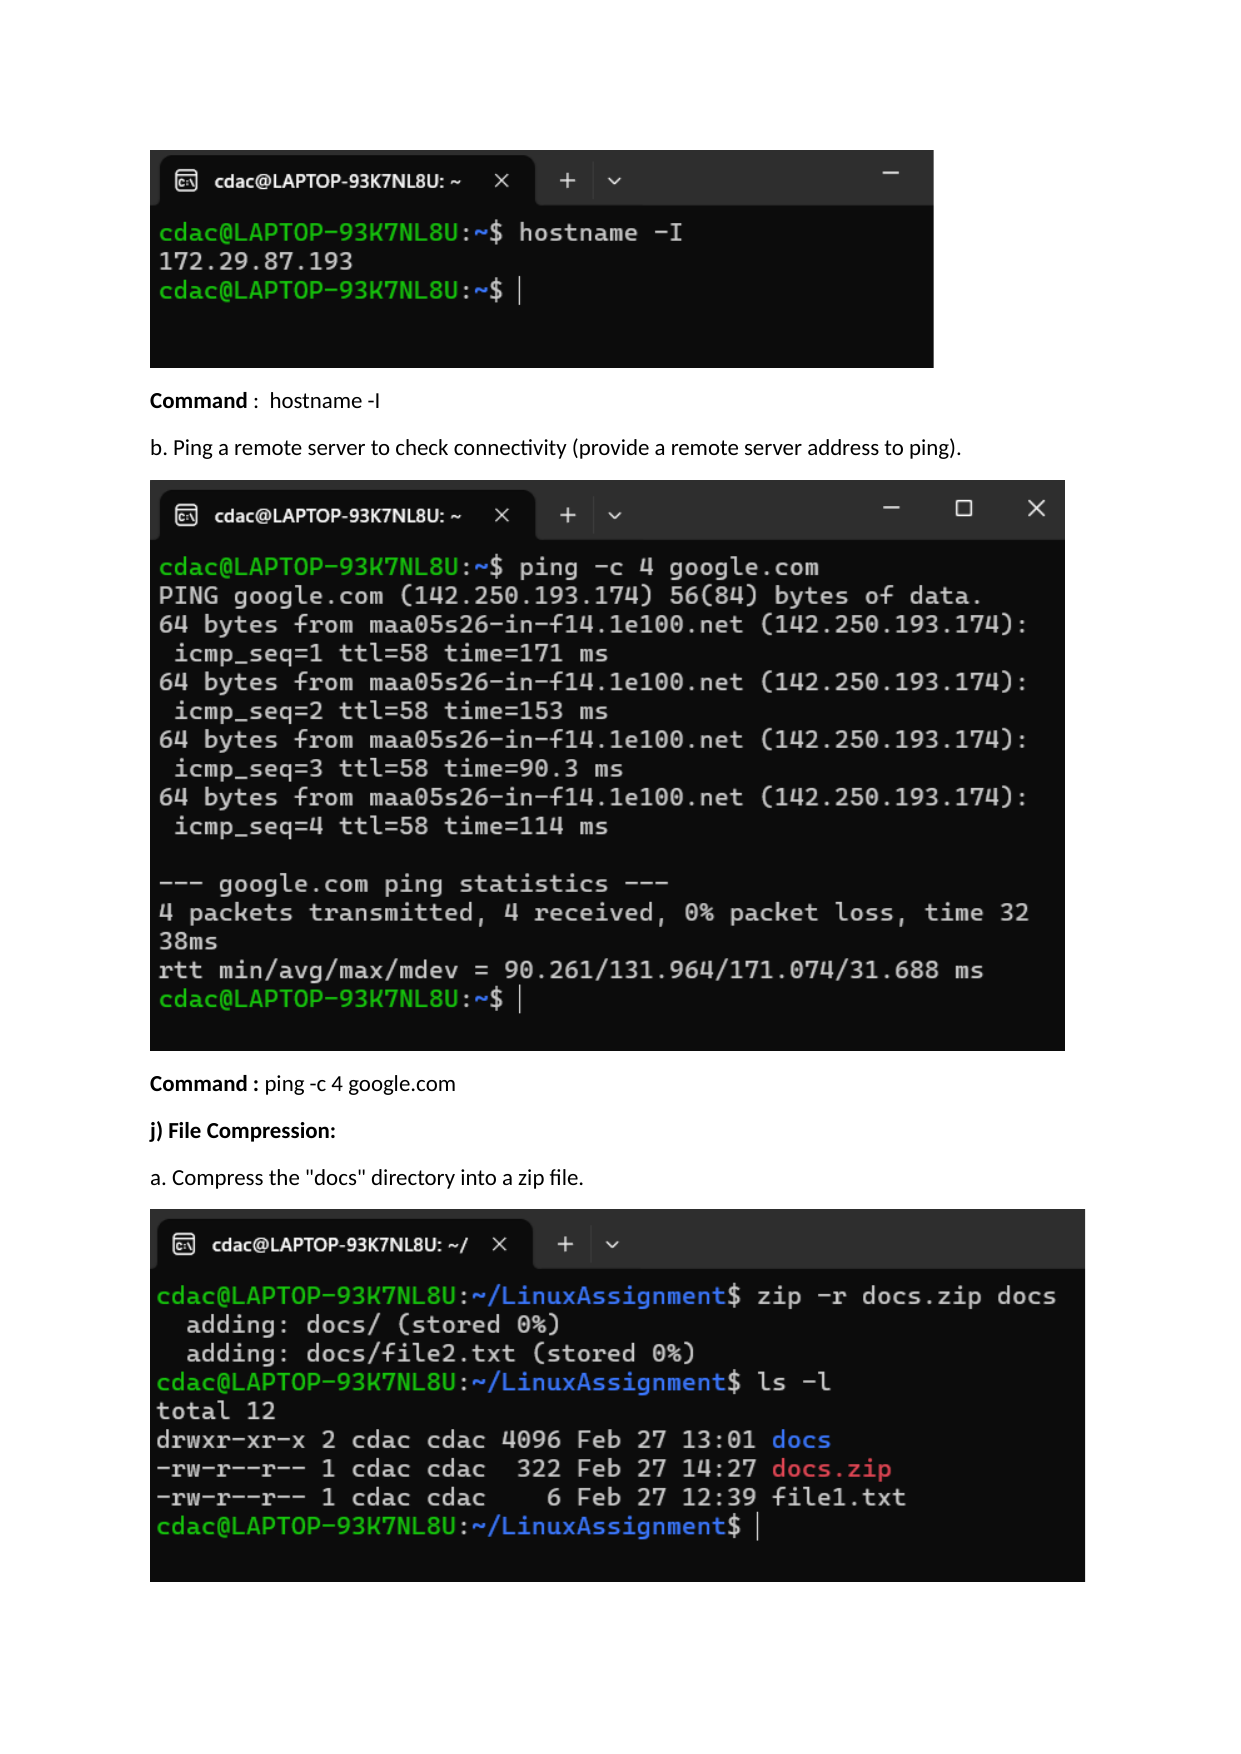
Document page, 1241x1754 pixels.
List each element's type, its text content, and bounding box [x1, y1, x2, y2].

text Command : ping -c 4 google.com [150, 1069, 1090, 1097]
picture [150, 1209, 1085, 1582]
text a. Compress the "docs" directory into a zip file. [150, 1163, 1090, 1191]
picture [150, 150, 934, 368]
text b. Ping a remote server to check connectivity (provide a remote server address to ping). [150, 433, 1090, 461]
text Command : hostname -I [150, 386, 1090, 414]
text j) File Compression: [150, 1116, 1090, 1144]
picture [150, 480, 1065, 1051]
